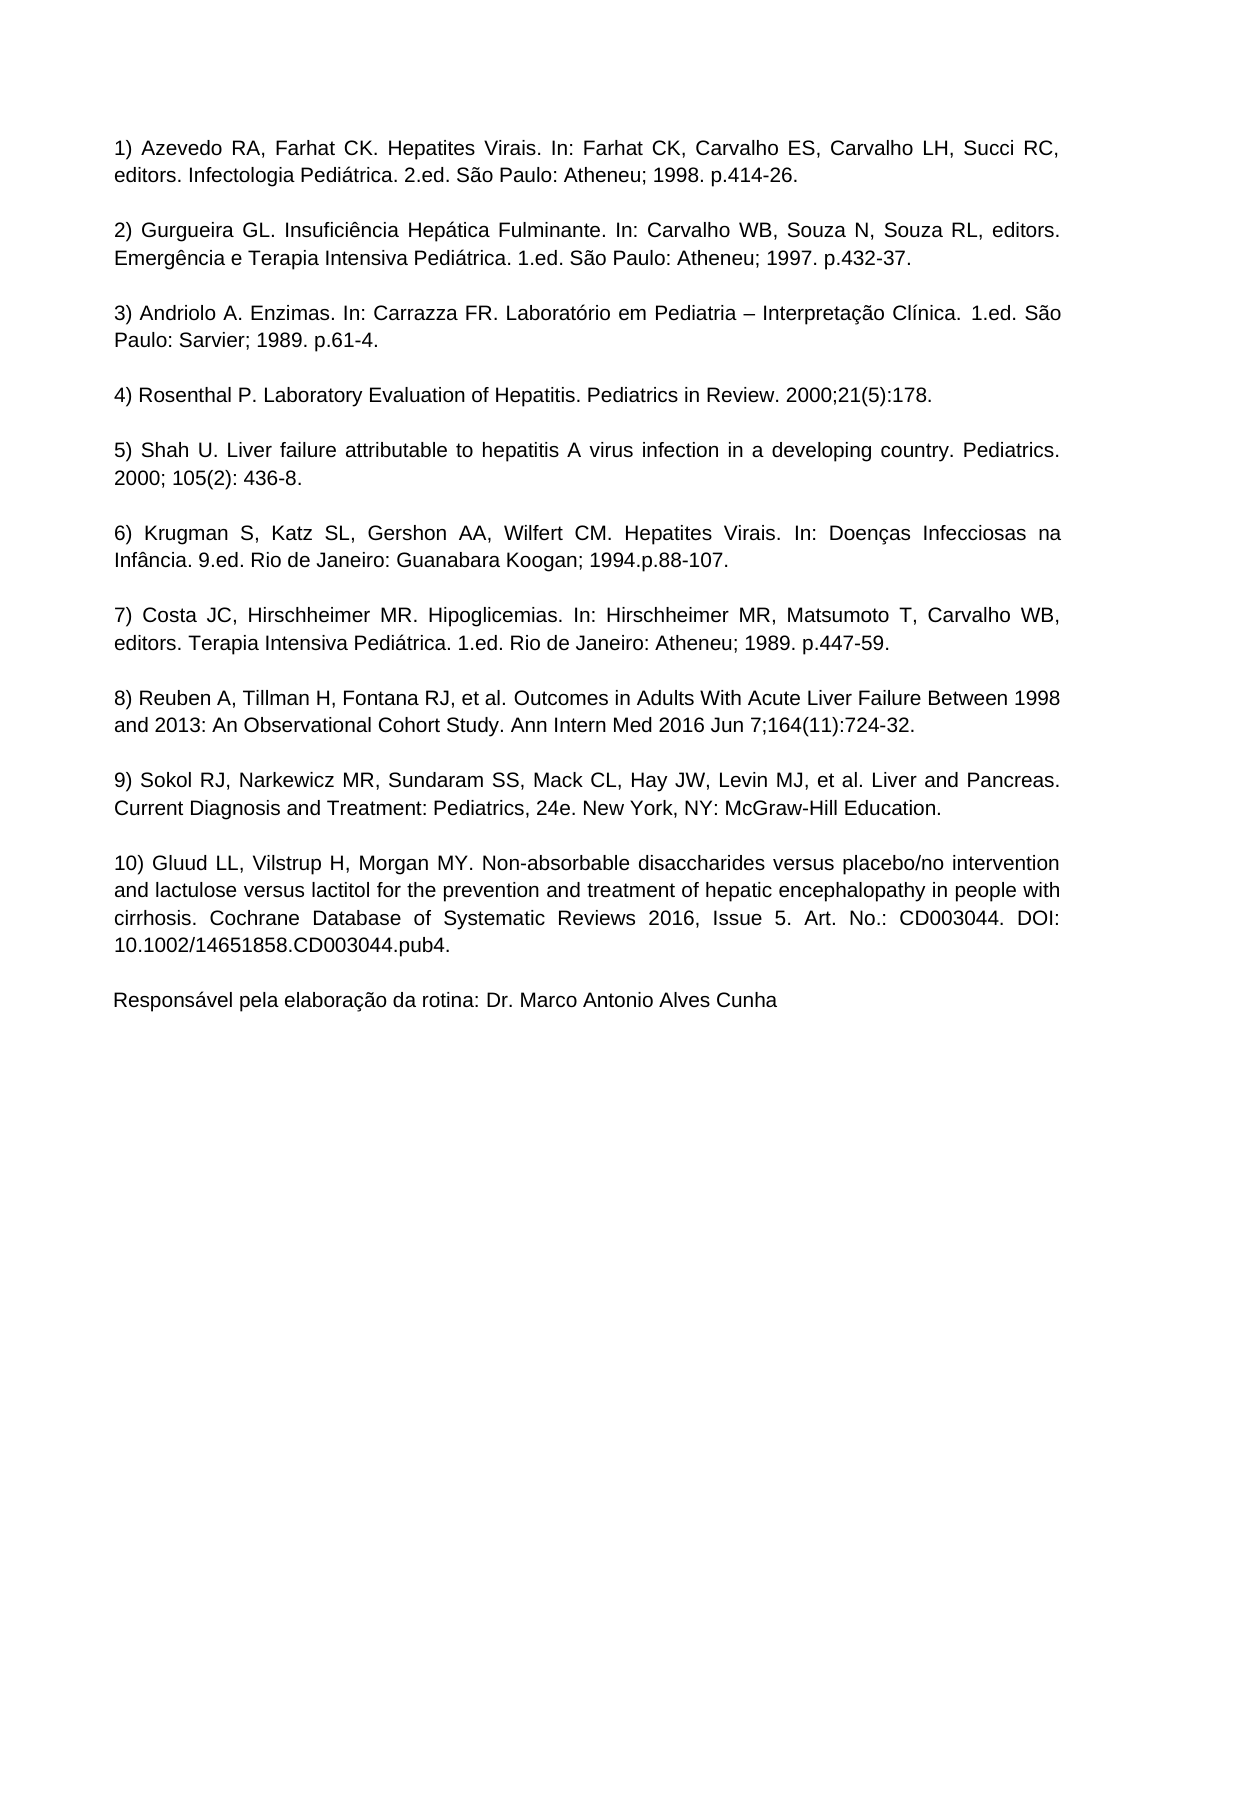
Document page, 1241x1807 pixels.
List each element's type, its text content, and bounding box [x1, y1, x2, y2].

text 9) Sokol RJ, Narkewicz MR, Sundaram SS, Mack CL, Hay JW, Levin MJ, et al. Liver and Pancreas. Current Diagnosis and Treatment: Pediatrics, 24e. New York, NY: McGraw-Hill Education. [114, 768, 1061, 820]
text 7) Costa JC, Hirschheimer MR. Hipoglicemias. In: Hirschheimer MR, Matsumoto T, Carvalho WB, editors. Terapia Intensiva Pediátrica. 1.ed. Rio de Janeiro: Atheneu; 1989. p.447-59. [114, 603, 1061, 655]
text 5) Shah U. Liver failure attributable to hepatitis A virus infection in a developing country. Pediatrics. 2000; 105(2): 436-8. [114, 438, 1061, 490]
text 6) Krugman S, Katz SL, Gershon AA, Wilfert CM. Hepatites Virais. In: Doenças Infecciosas na Infância. 9.ed. Rio de Janeiro: Guanabara Koogan; 1994.p.88-107. [114, 521, 1061, 572]
text 3) Andriolo A. Enzimas. In: Carrazza FR. Laboratório em Pediatria – Interpretação Clínica. 1.ed. São Paulo: Sarvier; 1989. p.61-4. [114, 301, 1061, 352]
text 4) Rosenthal P. Laboratory Evaluation of Hepatitis. Pediatrics in Review. 2000;21(5):178. [114, 383, 1061, 407]
text 10) Gluud LL, Vilstrup H, Morgan MY. Non-absorbable disaccharides versus placebo/no intervention and lactulose versus lactitol for the prevention and treatment of hepatic encephalopathy in people with cirrhosis. Cochrane Database of Systematic Reviews 2016, Issue 5. Art. No.: CD003044. DOI: 10.1002/14651858.CD003044.pub4. [114, 851, 1061, 957]
text Responsável pela elaboração da rotina: Dr. Marco Antonio Alves Cunha [107, 988, 1061, 1012]
text 1) Azevedo RA, Farhat CK. Hepatites Virais. In: Farhat CK, Carvalho ES, Carvalho LH, Succi RC, editors. Infectologia Pediátrica. 2.ed. São Paulo: Atheneu; 1998. p.414-26. [114, 136, 1061, 187]
text 8) Reuben A, Tillman H, Fontana RJ, et al. Outcomes in Adults With Acute Liver Failure Between 1998 and 2013: An Observational Cohort Study. Ann Intern Med 2016 Jun 7;164(11):724-32. [114, 686, 1061, 737]
text 2) Gurgueira GL. Insuficiência Hepática Fulminante. In: Carvalho WB, Souza N, Souza RL, editors. Emergência e Terapia Intensiva Pediátrica. 1.ed. São Paulo: Atheneu; 1997. p.432-37. [114, 218, 1061, 270]
